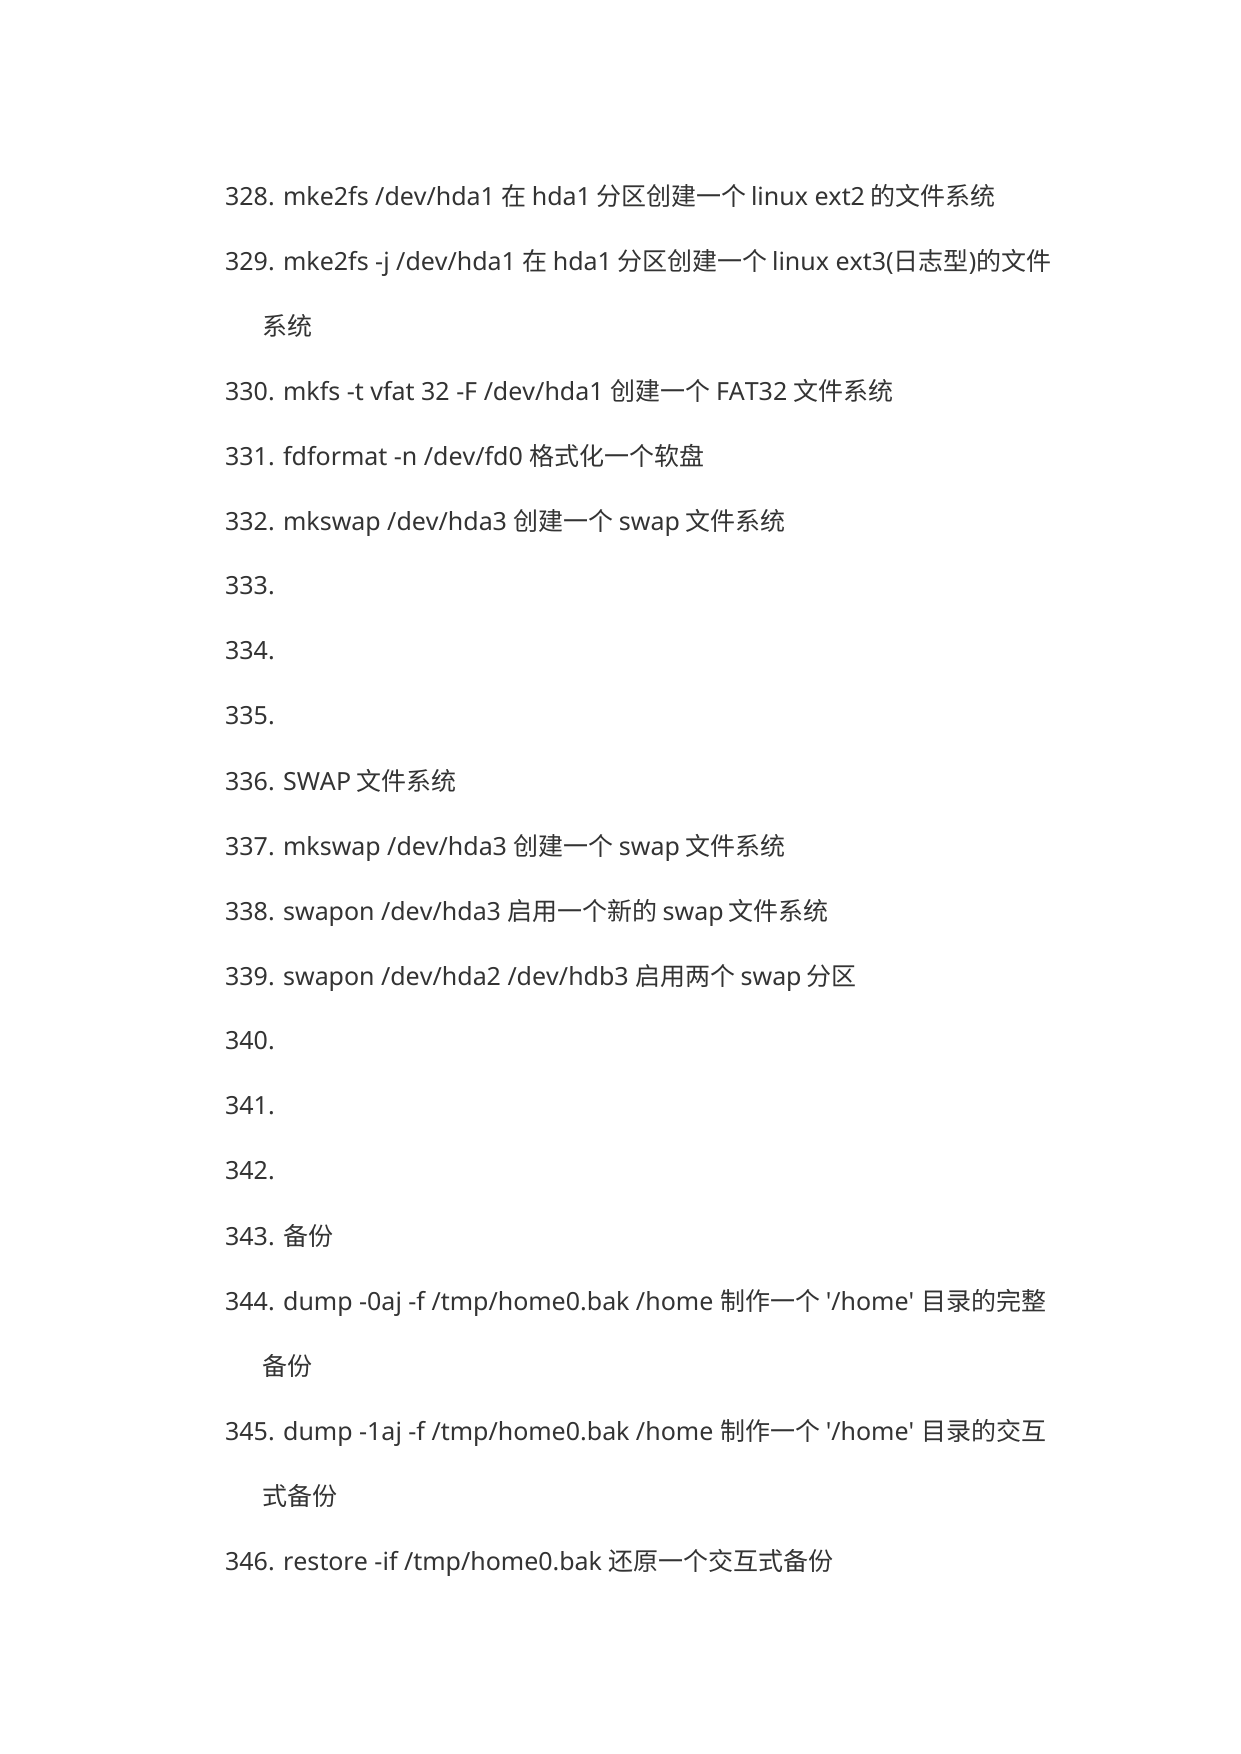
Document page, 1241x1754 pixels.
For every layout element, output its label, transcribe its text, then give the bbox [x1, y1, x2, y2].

list mkfs -t vfat 32 -F /dev/hda1 创建一个 FAT32 文件系统 [225, 357, 1053, 422]
list swapon /dev/hda2 /dev/hdb3 启用两个swap分区 [225, 942, 1053, 1007]
list dump -1aj -f /tmp/home0.bak /home 制作一个 '/home' 目录的交互式备份 [225, 1397, 1053, 1527]
list dump -0aj -f /tmp/home0.bak /home 制作一个 '/home' 目录的完整备份 [225, 1267, 1053, 1397]
list mke2fs -j /dev/hda1 在hda1分区创建一个linux ext3(日志型)的文件系统 [225, 227, 1053, 357]
list restore -if /tmp/home0.bak 还原一个交互式备份 [225, 1527, 1053, 1592]
list fdformat -n /dev/fd0 格式化一个软盘 [225, 422, 1053, 487]
list mkswap /dev/hda3 创建一个swap文件系统 [225, 812, 1053, 877]
list SWAP文件系统 [225, 747, 1053, 812]
list 备份 [225, 1202, 1053, 1267]
list mkswap /dev/hda3 创建一个swap文件系统 [225, 487, 1053, 552]
list mke2fs /dev/hda1 在hda1分区创建一个linux ext2的文件系统 [225, 162, 1053, 227]
list swapon /dev/hda3 启用一个新的swap文件系统 [225, 877, 1053, 942]
